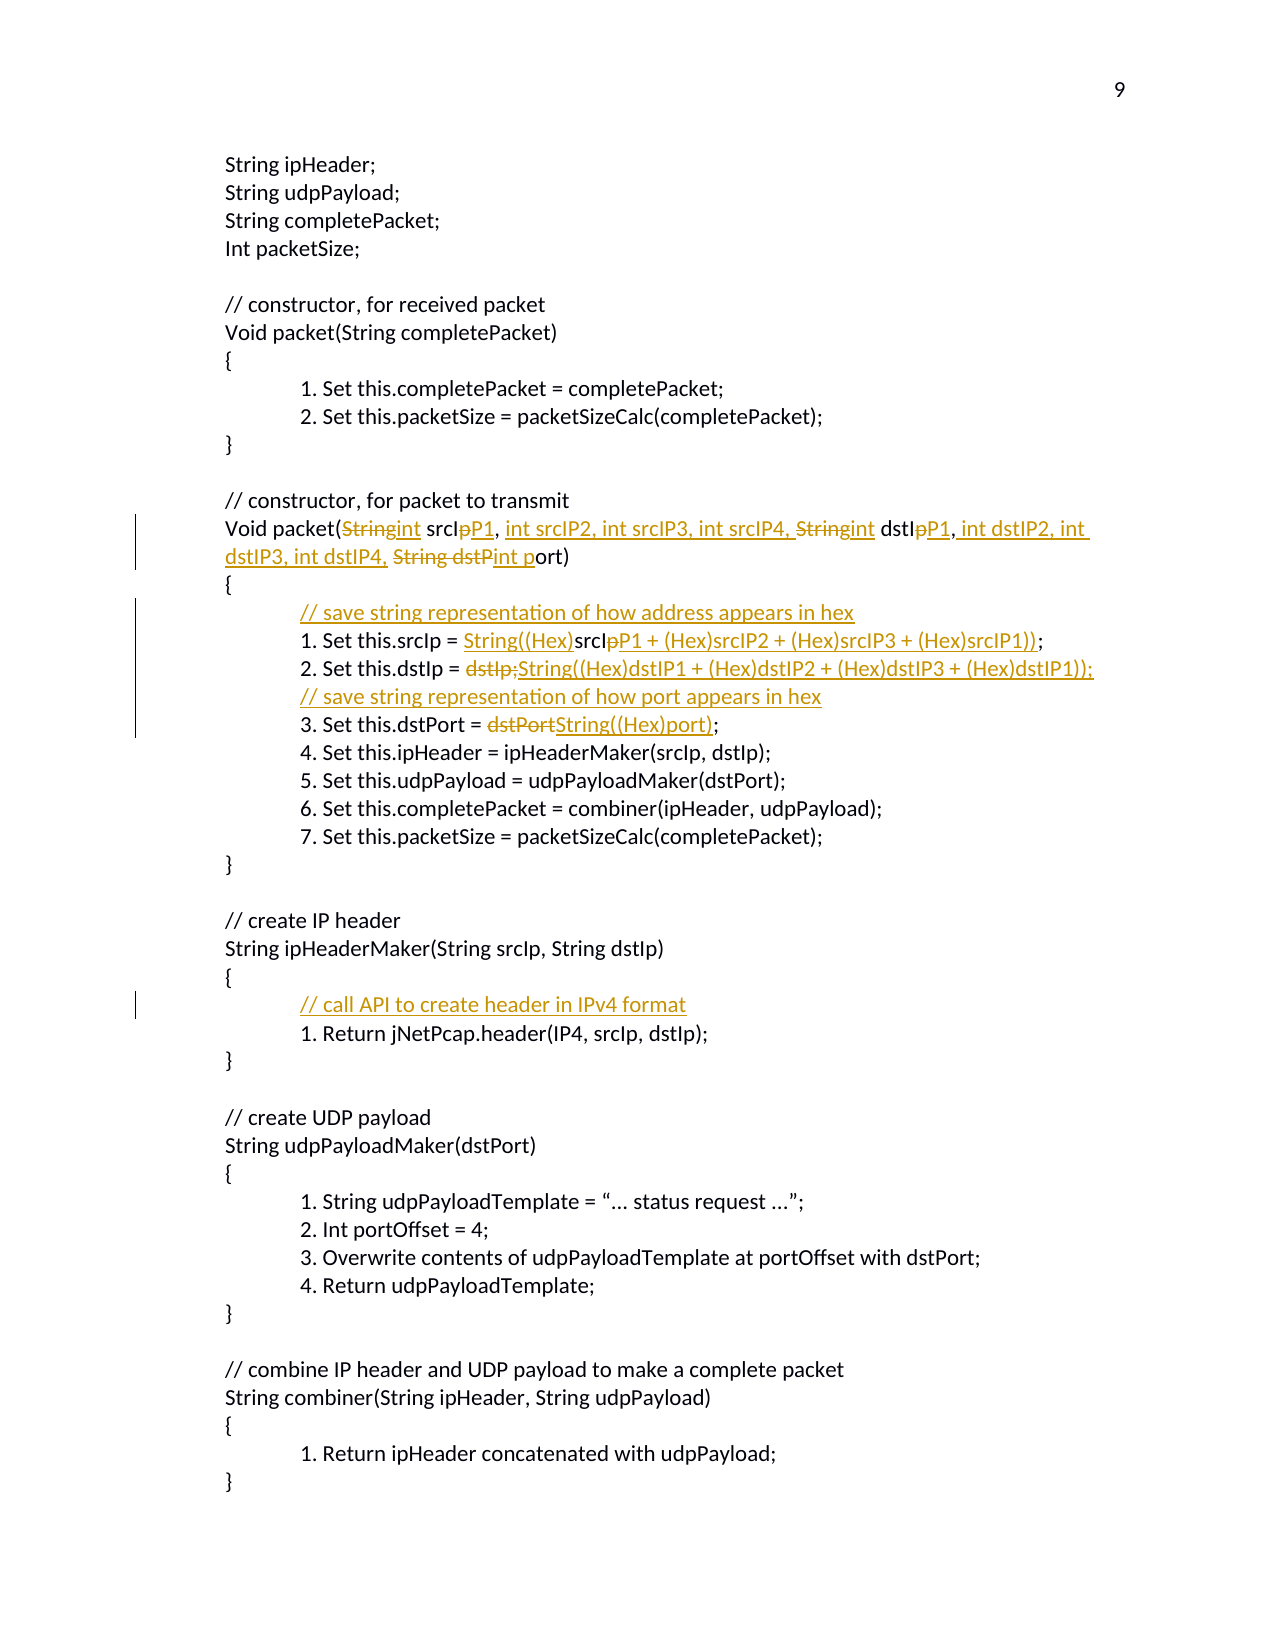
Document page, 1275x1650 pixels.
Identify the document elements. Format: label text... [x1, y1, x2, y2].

text 1. Return jNetPcap.header(IP4, srcIp, dstIp); [300, 1019, 1125, 1047]
text 7. Set this.packetSize = packetSizeCalc(completePacket); [300, 822, 1125, 851]
text String udpPayloadMaker(dstPort) [225, 1131, 1125, 1159]
text String udpPayload; [225, 178, 1125, 206]
text { [225, 1411, 1125, 1439]
text 4. Set this.ipHeader = ipHeaderMaker(srcIp, dstIp); [300, 738, 1125, 766]
text 1. String udpPayloadTemplate = “... status request ...”; [300, 1187, 1125, 1215]
text String combiner(String ipHeader, String udpPayload) [225, 1383, 1125, 1411]
text } [225, 1047, 1125, 1075]
text { [225, 1159, 1125, 1187]
text 2. Int portOffset = 4; [300, 1215, 1125, 1243]
text 1. Set this.completePacket = completePacket; [300, 374, 1125, 402]
text 2. Set this.dstIp = [300, 654, 1125, 682]
text Void packet(String completePacket) [225, 318, 1125, 346]
text } [225, 1467, 1125, 1495]
text // combine IP header and UDP payload to make a complete packet [225, 1355, 1125, 1383]
text { [225, 963, 1125, 991]
text 5. Set this.udpPayload = udpPayloadMaker(dstPort); [300, 766, 1125, 794]
text 3. Overwrite contents of udpPayloadTemplate at portOffset with dstPort; [300, 1243, 1125, 1271]
text Void packet( srcI, dstI, ort) [225, 514, 1125, 570]
text } [225, 1299, 1125, 1327]
text // constructor, for received packet [225, 290, 1125, 318]
text 1. Return ipHeader concatenated with udpPayload; [300, 1439, 1125, 1467]
text { [225, 346, 1125, 374]
text // constructor, for packet to transmit [225, 486, 1125, 514]
text 1. Set this.srcIp = srcI; [300, 626, 1125, 654]
text Int packetSize; [225, 234, 1125, 262]
text // create IP header [225, 907, 1125, 934]
text 2. Set this.packetSize = packetSizeCalc(completePacket); [300, 402, 1125, 430]
text String ipHeaderMaker(String srcIp, String dstIp) [225, 934, 1125, 963]
text 6. Set this.completePacket = combiner(ipHeader, udpPayload); [300, 794, 1125, 822]
text { [225, 570, 1125, 598]
text 3. Set this.dstPort = ; [300, 710, 1125, 738]
text } [225, 430, 1125, 458]
text 4. Return udpPayloadTemplate; [300, 1271, 1125, 1299]
text // create UDP payload [225, 1103, 1125, 1131]
text } [225, 851, 1125, 878]
text String completePacket; [225, 206, 1125, 234]
text String ipHeader; [225, 150, 1125, 178]
